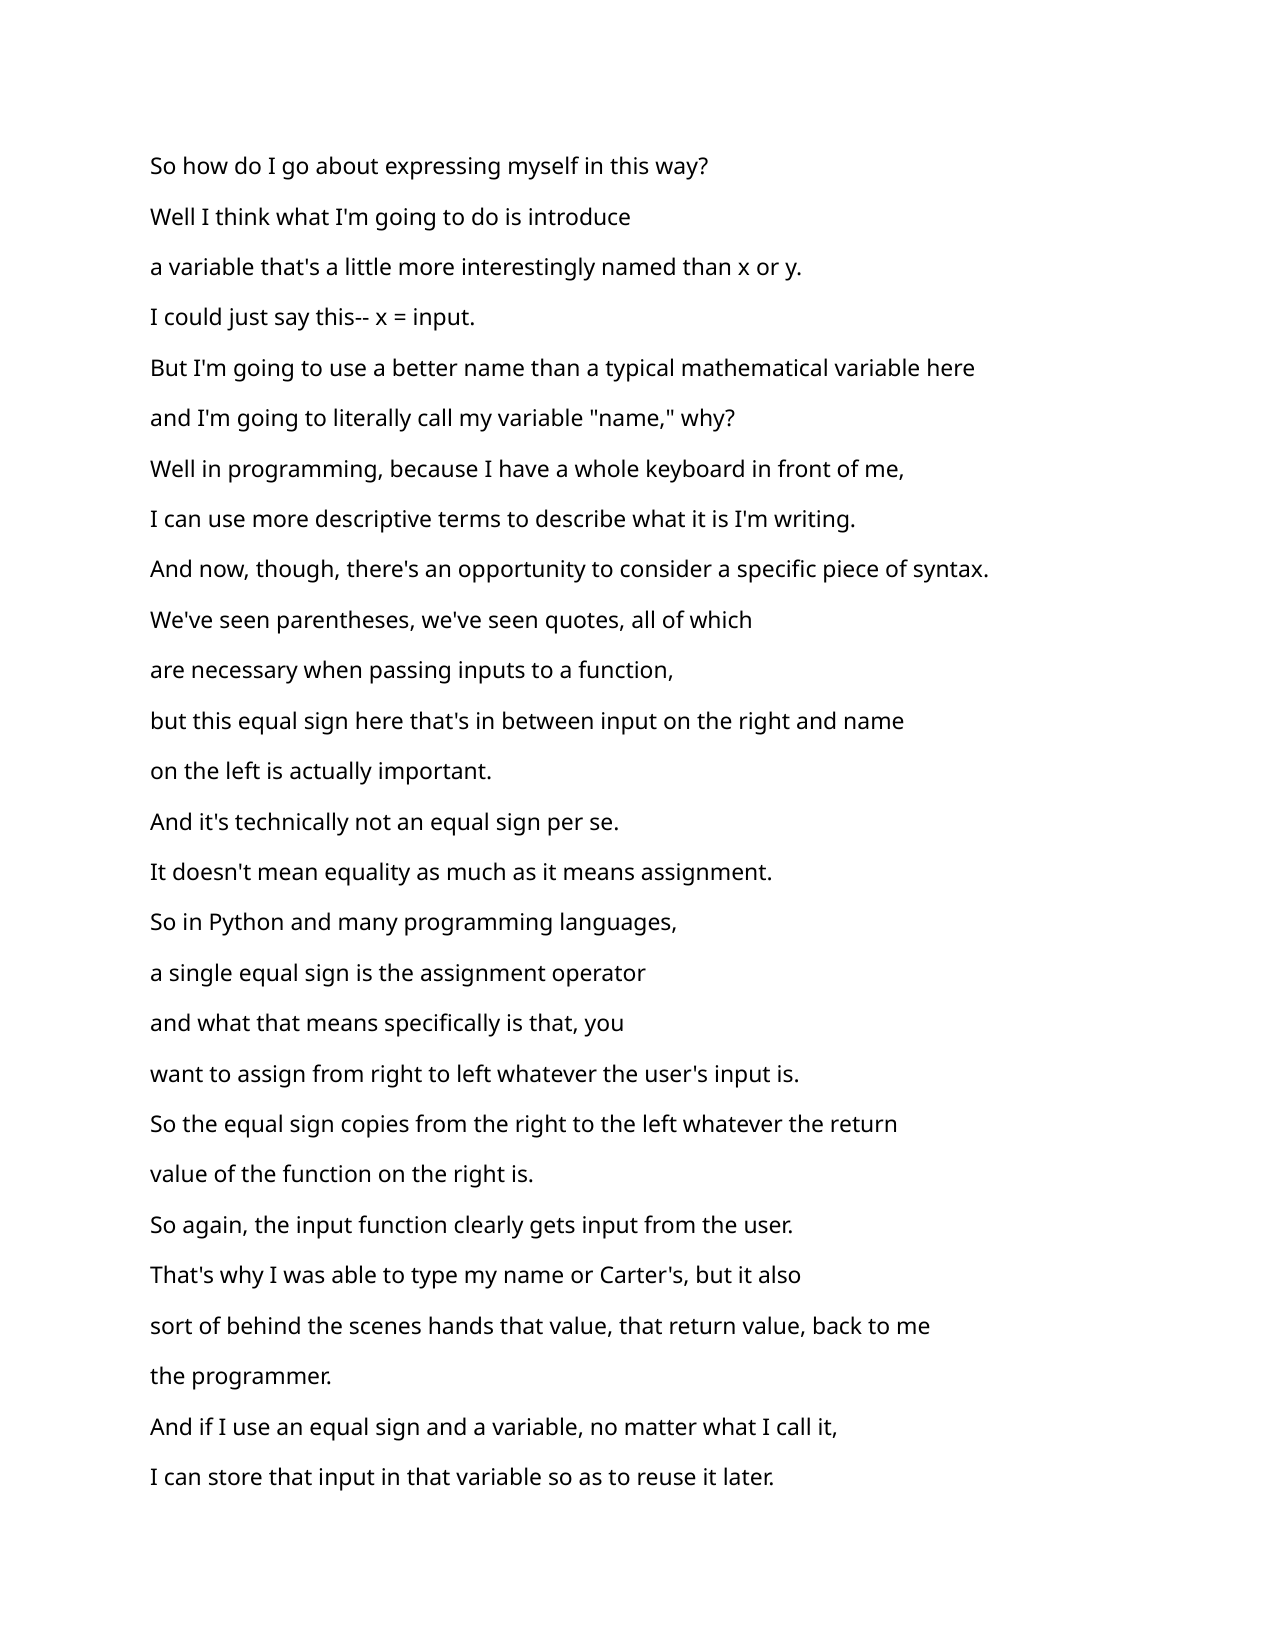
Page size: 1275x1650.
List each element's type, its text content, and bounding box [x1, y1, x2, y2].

text want to assign from right to left whatever the user's input is. [150, 1057, 1125, 1089]
text I can use more descriptive terms to describe what it is I'm writing. [150, 503, 1125, 534]
text And now, though, there's an opportunity to consider a specific piece of syntax. [150, 553, 1125, 584]
text But I'm going to use a better name than a typical mathematical variable here [150, 352, 1125, 383]
text That's why I was able to type my name or Carter's, but it also [150, 1259, 1125, 1290]
text Well in programming, because I have a whole keyboard in front of me, [150, 452, 1125, 484]
text So in Python and many programming languages, [150, 906, 1125, 937]
text are necessary when passing inputs to a function, [150, 654, 1125, 685]
text a variable that's a little more interestingly named than x or y. [150, 251, 1125, 282]
text And it's technically not an equal sign per se. [150, 805, 1125, 837]
text So again, the input function clearly gets input from the user. [150, 1209, 1125, 1240]
text sort of behind the scenes hands that value, that return value, back to me [150, 1309, 1125, 1341]
text We've seen parentheses, we've seen quotes, all of which [150, 604, 1125, 635]
text It doesn't mean equality as much as it means assignment. [150, 856, 1125, 887]
text I could just say this-- x = input. [150, 301, 1125, 332]
text value of the function on the right is. [150, 1158, 1125, 1189]
text but this equal sign here that's in between input on the right and name [150, 704, 1125, 736]
text And if I use an equal sign and a variable, no matter what I call it, [150, 1410, 1125, 1442]
text and what that means specifically is that, you [150, 1007, 1125, 1038]
text on the left is actually important. [150, 755, 1125, 786]
text I can store that input in that variable so as to reuse it later. [150, 1461, 1125, 1492]
text the programmer. [150, 1360, 1125, 1391]
text a single equal sign is the assignment operator [150, 957, 1125, 988]
text So the equal sign copies from the right to the left whatever the return [150, 1108, 1125, 1139]
text So how do I go about expressing myself in this way? [150, 150, 1125, 181]
text and I'm going to literally call my variable "name," why? [150, 402, 1125, 433]
text Well I think what I'm going to do is introduce [150, 200, 1125, 232]
